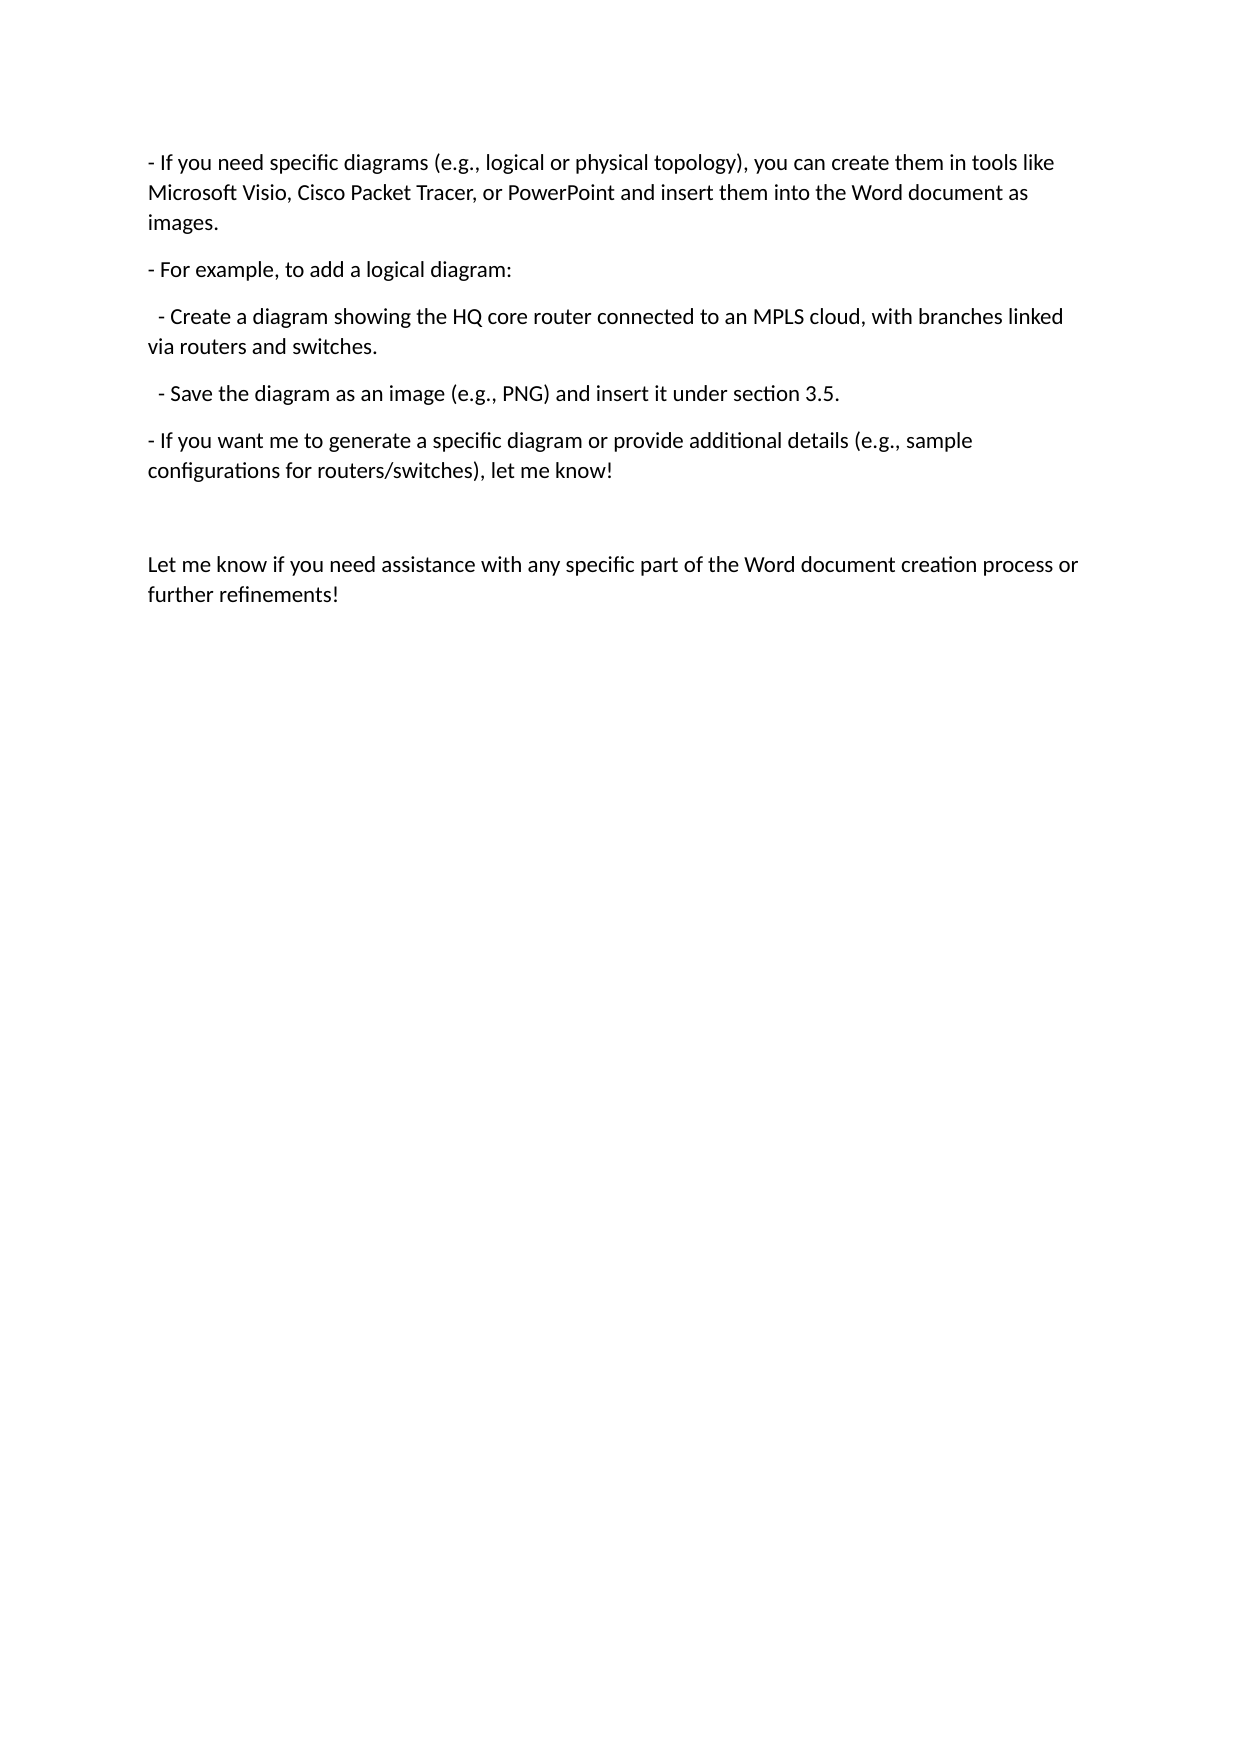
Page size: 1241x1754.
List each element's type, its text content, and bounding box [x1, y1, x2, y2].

text - Save the diagram as an image (e.g., PNG) and insert it under section 3.5. [148, 379, 1093, 407]
text - If you want me to generate a specific diagram or provide additional details (e.g., sample configurations for routers/switches), let me know! [148, 426, 1093, 484]
text - For example, to add a logical diagram: [148, 255, 1093, 283]
text - If you need specific diagrams (e.g., logical or physical topology), you can create them in tools like Microsoft Visio, Cisco Packet Tracer, or PowerPoint and insert them into the Word document as images. [148, 148, 1093, 236]
text Let me know if you need assistance with any specific part of the Word document creation process or further refinements! [148, 550, 1093, 608]
text - Create a diagram showing the HQ core router connected to an MPLS cloud, with branches linked via routers and switches. [148, 302, 1093, 360]
